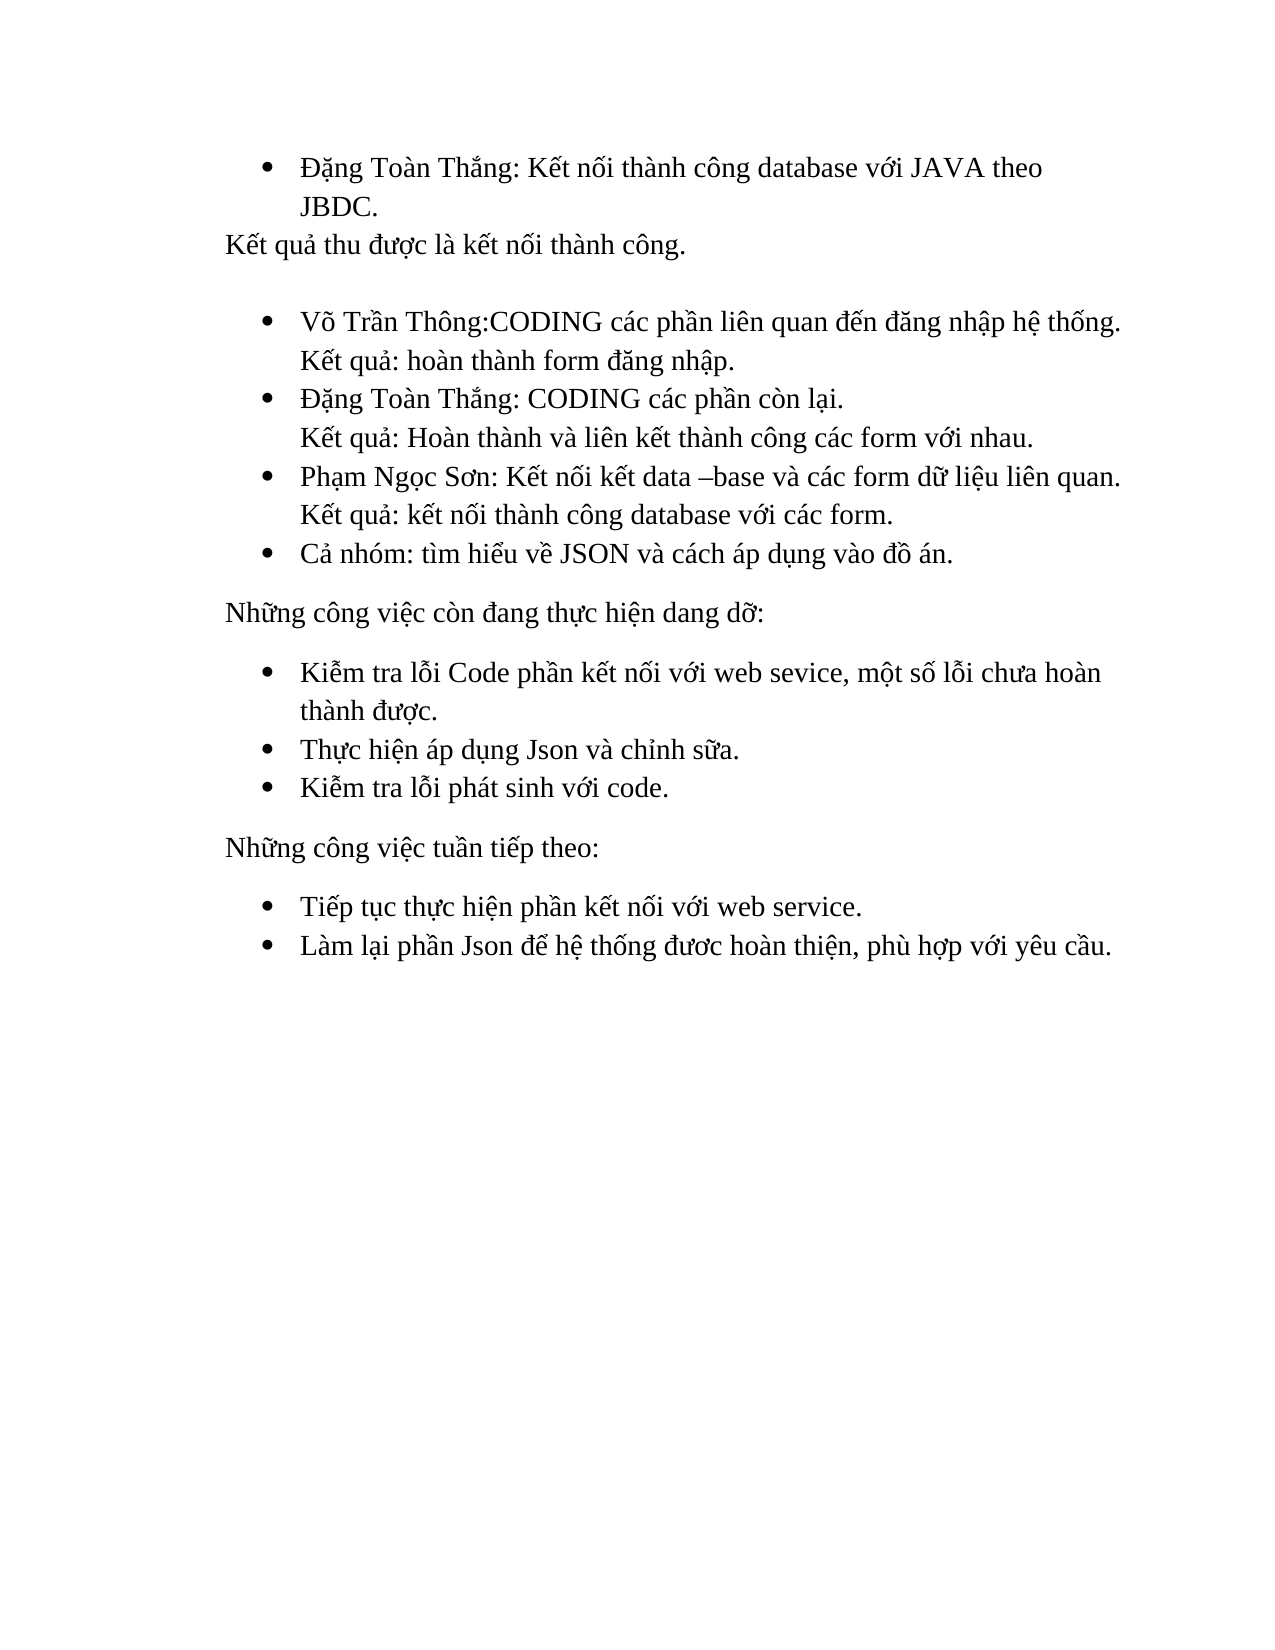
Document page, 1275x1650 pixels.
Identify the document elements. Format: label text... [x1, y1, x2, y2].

list Đặng Toàn Thắng: CODING các phần còn lại. [262, 381, 1125, 415]
list Thực hiện áp dụng Json và chỉnh sữa. [262, 732, 1125, 766]
list Tiếp tục thực hiện phần kết nối với web service. [262, 889, 1125, 923]
list Cả nhóm: tìm hiểu về JSON và cách áp dụng vào đồ án. [262, 536, 1125, 569]
list Đặng Toàn Thắng: Kết nối thành công database với JAVA theo JBDC. [262, 150, 1125, 222]
list Kết quả: Hoàn thành và liên kết thành công các form với nhau. [300, 420, 1125, 454]
text Những công việc còn đang thực hiện dang dỡ: [150, 595, 1125, 629]
list Làm lại phần Json để hệ thống đươc hoàn thiện, phù hợp với yêu cầu. [262, 928, 1125, 962]
list Kết quả: hoàn thành form đăng nhập. [300, 343, 1125, 376]
list Kết quả: kết nối thành công database với các form. [300, 497, 1125, 531]
list Phạm Ngọc Sơn: Kết nối kết data –base và các form dữ liệu liên quan. [262, 459, 1125, 492]
text Những công việc tuần tiếp theo: [225, 830, 1125, 863]
list Kết quả thu được là kết nối thành công. [225, 227, 1125, 261]
list Kiễm tra lỗi phát sinh với code. [262, 771, 1125, 804]
list Kiễm tra lỗi Code phần kết nối với web sevice, một số lỗi chưa hoàn thành được. [262, 655, 1125, 727]
list Võ Trần Thông:CODING các phần liên quan đến đăng nhập hệ thống. [262, 304, 1125, 338]
